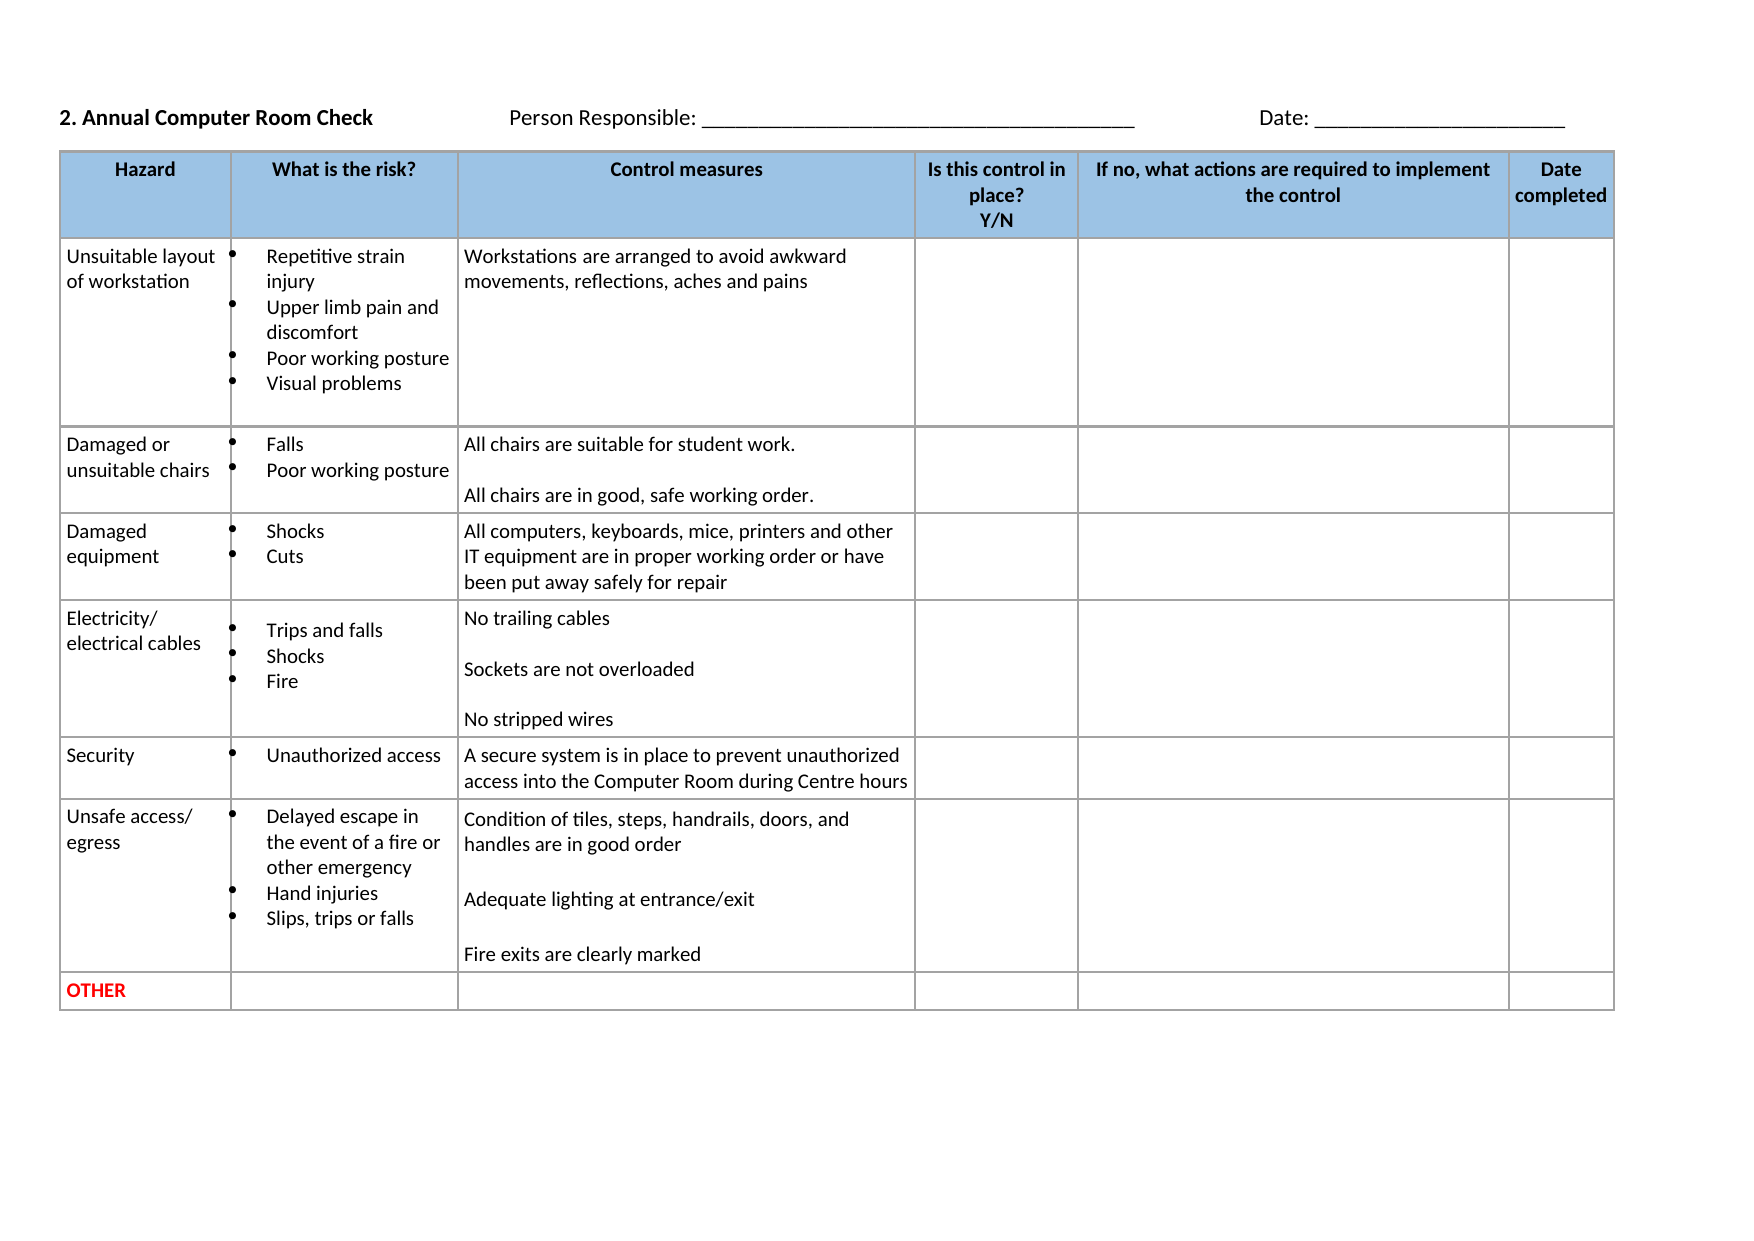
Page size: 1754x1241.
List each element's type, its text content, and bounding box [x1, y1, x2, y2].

table_cell Delayed escape in the event of a fire or other emergency Hand injuries Slips, trips or falls [232, 800, 457, 971]
table_cell [1510, 428, 1613, 512]
table_cell [916, 973, 1077, 1009]
table_cell [232, 973, 457, 1009]
table_cell [459, 973, 914, 1009]
table_header Hazard [61, 153, 230, 237]
table_header Is this control in place? Y/N [916, 153, 1077, 237]
table_cell Falls Poor working posture [232, 428, 457, 512]
table_cell [1510, 800, 1613, 971]
table_cell Damaged or unsuitable chairs [61, 428, 230, 512]
table_cell [916, 800, 1077, 971]
table_cell [916, 601, 1077, 736]
table_cell [1079, 800, 1508, 971]
table_cell [916, 239, 1077, 425]
table_cell Damaged equipment [61, 514, 230, 599]
table_cell [916, 514, 1077, 599]
table_cell Unsuitable layout of workstation [61, 239, 230, 425]
table_cell All chairs are suitable for student work. All chairs are in good, safe working order. [459, 428, 914, 512]
table_cell [916, 428, 1077, 512]
table_cell Security [61, 738, 230, 797]
table_cell OTHER [61, 973, 230, 1009]
table_cell [1510, 514, 1613, 599]
table_header Date completed [1510, 153, 1613, 237]
table_cell Workstations are arranged to avoid awkward movements, reflections, aches and pains [459, 239, 914, 425]
table_header If no, what actions are required to implement the control [1079, 153, 1508, 237]
table_cell [1079, 601, 1508, 736]
table_cell [1079, 239, 1508, 425]
table_cell Unauthorized access [232, 738, 457, 797]
table_cell A secure system is in place to prevent unauthorized access into the Computer Room during Centre hours [459, 738, 914, 797]
table_cell [1510, 738, 1613, 797]
table_cell Shocks Cuts [232, 514, 457, 599]
table_cell No trailing cables Sockets are not overloaded No stripped wires [459, 601, 914, 736]
table_cell [1079, 973, 1508, 1009]
table_cell [1510, 973, 1613, 1009]
table_cell Electricity/ electrical cables [61, 601, 230, 736]
table_cell All computers, keyboards, mice, printers and other IT equipment are in proper working order or have been put away safely for repair [459, 514, 914, 599]
table_cell Trips and falls Shocks Fire [232, 601, 457, 736]
table_cell Unsafe access/ egress [61, 800, 230, 971]
table_header What is the risk? [232, 153, 457, 237]
table_header Control measures [459, 153, 914, 237]
table_cell Condition of tiles, steps, handrails, doors, and handles are in good order Adequate lighting at entrance/exit Fire exits are clearly marked [459, 800, 914, 971]
table_cell [916, 738, 1077, 797]
text 2. Annual Computer Room Check Person Responsible: ______________________________________ Date: ______________________ [59, 103, 1683, 131]
table_cell [1510, 239, 1613, 425]
table_cell [1079, 514, 1508, 599]
table_cell [1510, 601, 1613, 736]
table_cell [1079, 428, 1508, 512]
table_cell Repetitive strain injury Upper limb pain and discomfort Poor working posture Visual problems [232, 239, 457, 425]
table_cell [1079, 738, 1508, 797]
